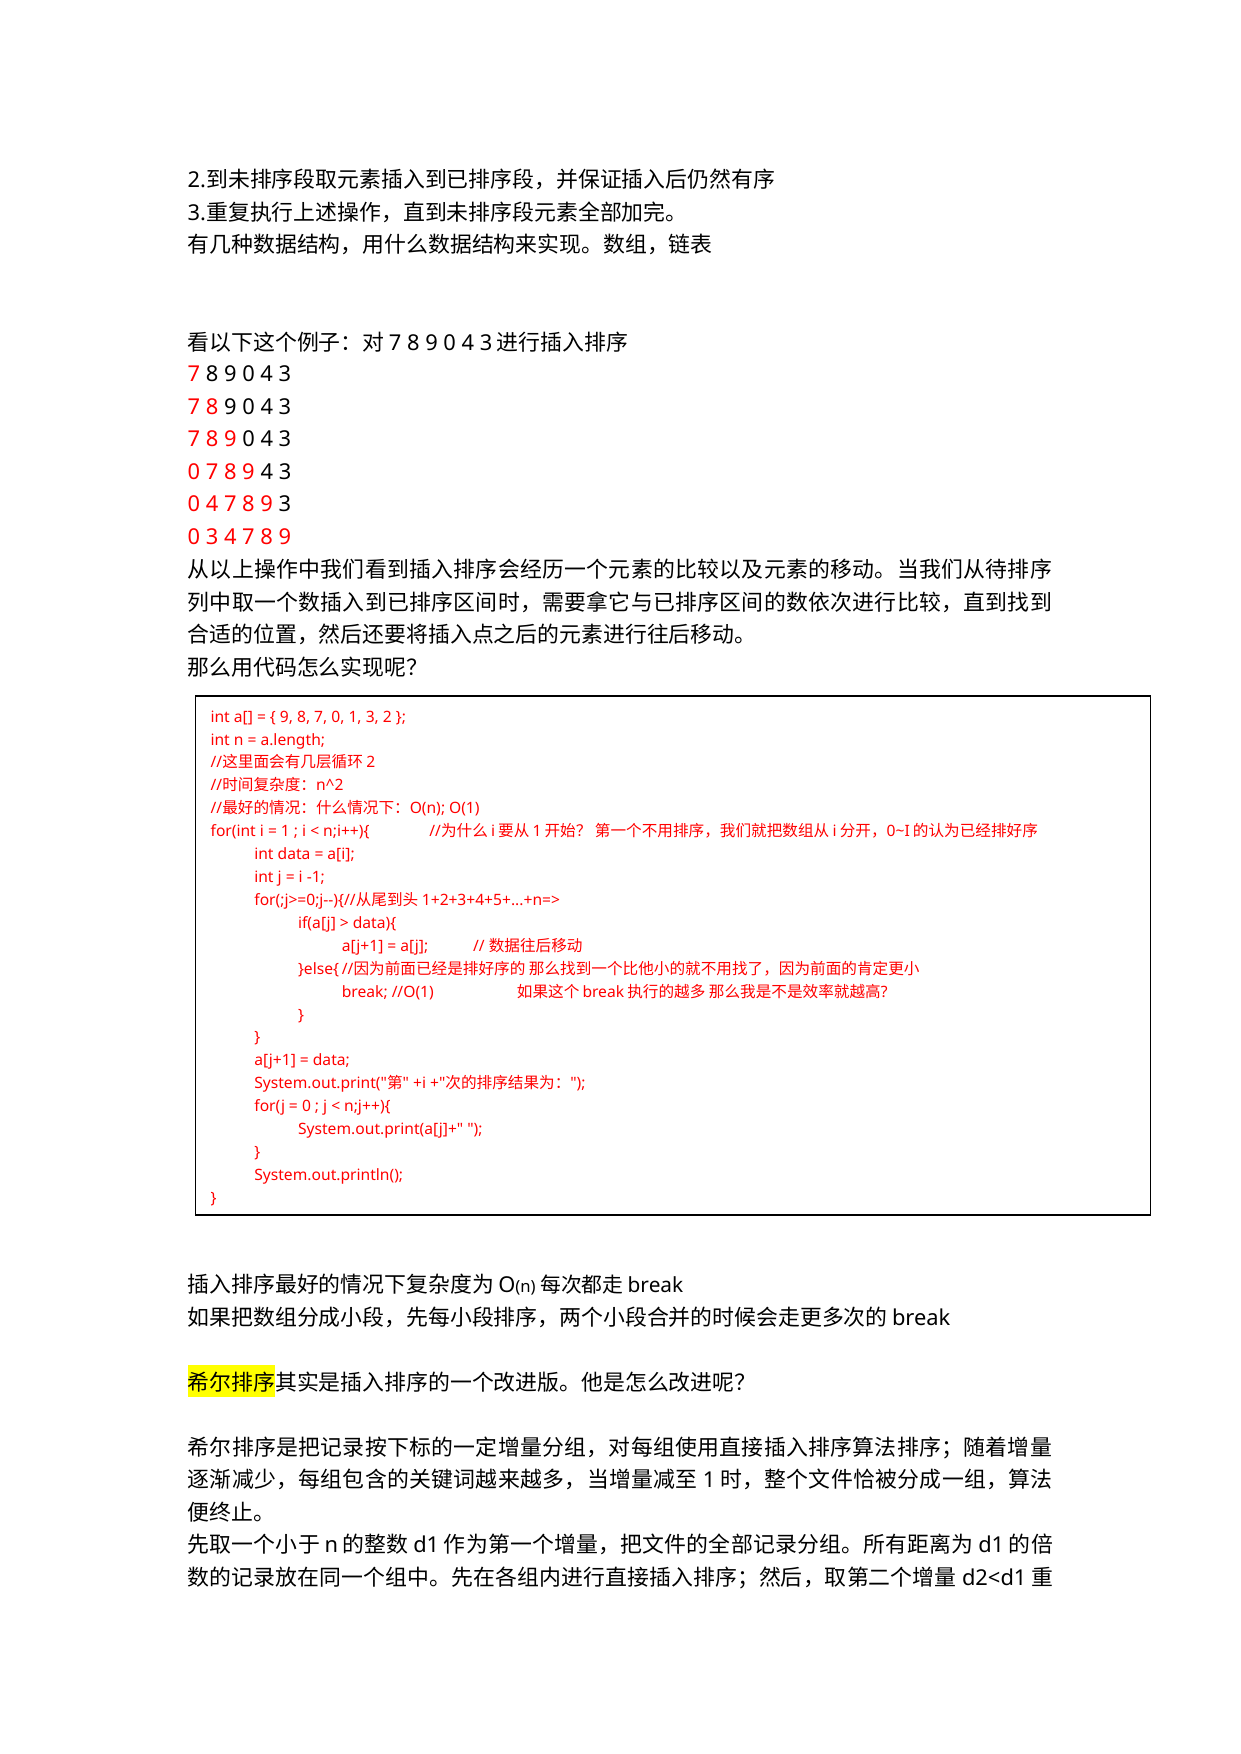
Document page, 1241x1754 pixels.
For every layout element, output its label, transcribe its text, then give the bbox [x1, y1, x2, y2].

text 插入排序最好的情况下复杂度为O(n) 每次都走break [187, 1267, 1053, 1299]
text 从以上操作中我们看到插入排序会经历一个元素的比较以及元素的移动。当我们从待排序列中取一个数插入到已排序区间时，需要拿它与已排序区间的数依次进行比较，直到找到合适的位置，然后还要将插入点之后的元素进行往后移动。 [187, 552, 1053, 649]
text 看以下这个例子：对7 8 9 0 4 3进行插入排序 [187, 324, 1053, 357]
text 那么用代码怎么实现呢？ [187, 649, 1053, 682]
text 3.重复执行上述操作，直到未排序段元素全部加完。 [187, 194, 1053, 227]
text 希尔排序是把记录按下标的一定增量分组，对每组使用直接插入排序算法排序；随着增量逐渐减少，每组包含的关键词越来越多，当增量减至1时，整个文件恰被分成一组，算法便终止。 [187, 1429, 1053, 1527]
text 有几种数据结构，用什么数据结构来实现。数组，链表 [187, 227, 1053, 259]
text 0 4 7 8 9 3 [187, 487, 1053, 519]
text 先取一个小于n的整数d1作为第一个增量，把文件的全部记录分组。所有距离为d1的倍数的记录放在同一个组中。先在各组内进行直接插入排序；然后，取第二个增量d2<d1重复上述的分组和排序，直至所取的增量 =1( < …<d2<d1)，即所有记录放在同一组中进行直接插入排序为止。 [187, 1527, 1053, 1592]
text 希尔排序其实是插入排序的一个改进版。他是怎么改进呢？ [187, 1364, 1053, 1397]
text 7 8 9 0 4 3 [187, 389, 1053, 422]
text 7 8 9 0 4 3 [187, 422, 1053, 454]
text 2.到未排序段取元素插入到已排序段，并保证插入后仍然有序 [187, 162, 1053, 194]
text 7 8 9 0 4 3 [187, 357, 1053, 389]
text 如果把数组分成小段，先每小段排序，两个小段合并的时候会走更多次的break [187, 1299, 1053, 1332]
text 0 3 4 7 8 9 [187, 519, 1053, 552]
text 0 7 8 9 4 3 [187, 454, 1053, 487]
